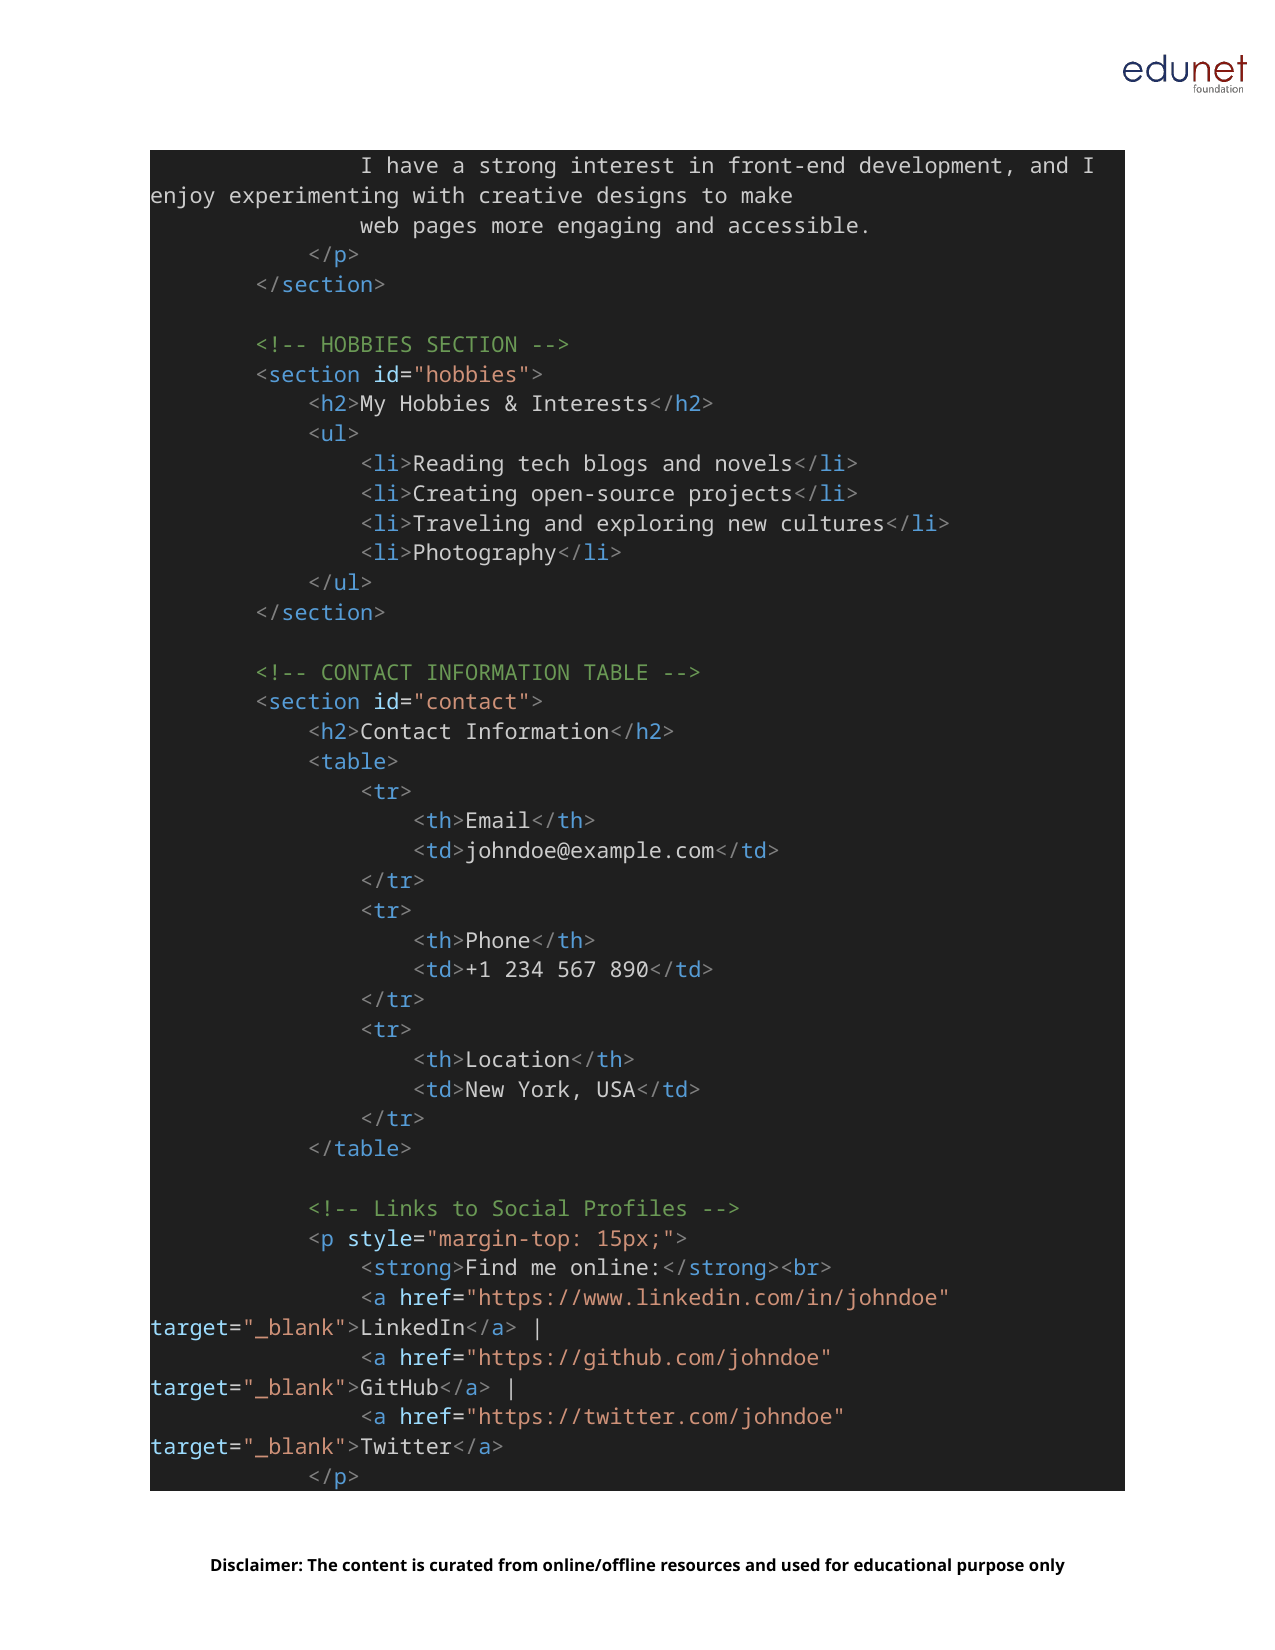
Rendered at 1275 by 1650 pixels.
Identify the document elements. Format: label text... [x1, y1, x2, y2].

text <tr> [150, 1014, 1125, 1044]
text <h2>Contact Information</h2> [150, 716, 1125, 746]
text <td>New York, USA</td> [150, 1073, 1125, 1103]
text <strong>Find me online:</strong><br> [150, 1252, 1125, 1282]
text </section> [150, 597, 1125, 627]
text </table> [150, 1133, 1125, 1163]
text <li>Traveling and exploring new cultures</li> [150, 507, 1125, 537]
text <h2>My Hobbies & Interests</h2> [150, 388, 1125, 418]
text <li>Photography</li> [150, 537, 1125, 567]
picture [1121, 53, 1248, 95]
text <p style="margin-top: 15px;"> [150, 1222, 1125, 1252]
text <section id="hobbies"> [150, 358, 1125, 388]
text <th>Location</th> [150, 1044, 1125, 1073]
text <!-- Links to Social Profiles --> [150, 1193, 1125, 1222]
text </section> [150, 269, 1125, 299]
text </tr> [150, 984, 1125, 1014]
text <th>Email</th> [150, 805, 1125, 835]
text <a href="https://www.linkedin.com/in/johndoe" target="_blank">LinkedIn</a> | [150, 1282, 1125, 1342]
text <td>johndoe@example.com</td> [150, 835, 1125, 865]
text <!-- HOBBIES SECTION --> [150, 329, 1125, 358]
text <li>Reading tech blogs and novels</li> [150, 448, 1125, 478]
text <!-- CONTACT INFORMATION TABLE --> [150, 656, 1125, 686]
text </p> [150, 1461, 1125, 1491]
text <a href="https://twitter.com/johndoe" target="_blank">Twitter</a> [150, 1401, 1125, 1461]
text <section id="contact"> [150, 686, 1125, 716]
text <li>Creating open-source projects</li> [150, 478, 1125, 507]
text <td>+1 234 567 890</td> [150, 954, 1125, 984]
text <tr> [150, 895, 1125, 924]
text </ul> [150, 567, 1125, 597]
text web pages more engaging and accessible. [150, 209, 1125, 239]
text <tr> [150, 776, 1125, 805]
text <ul> [150, 418, 1125, 448]
text </tr> [150, 1103, 1125, 1133]
text I have a strong interest in front-end development, and I enjoy experimenting with creative designs to make [150, 150, 1125, 209]
text <table> [150, 746, 1125, 776]
text <a href="https://github.com/johndoe" target="_blank">GitHub</a> | [150, 1342, 1125, 1401]
text <th>Phone</th> [150, 924, 1125, 954]
text </tr> [150, 865, 1125, 895]
text </p> [150, 239, 1125, 269]
